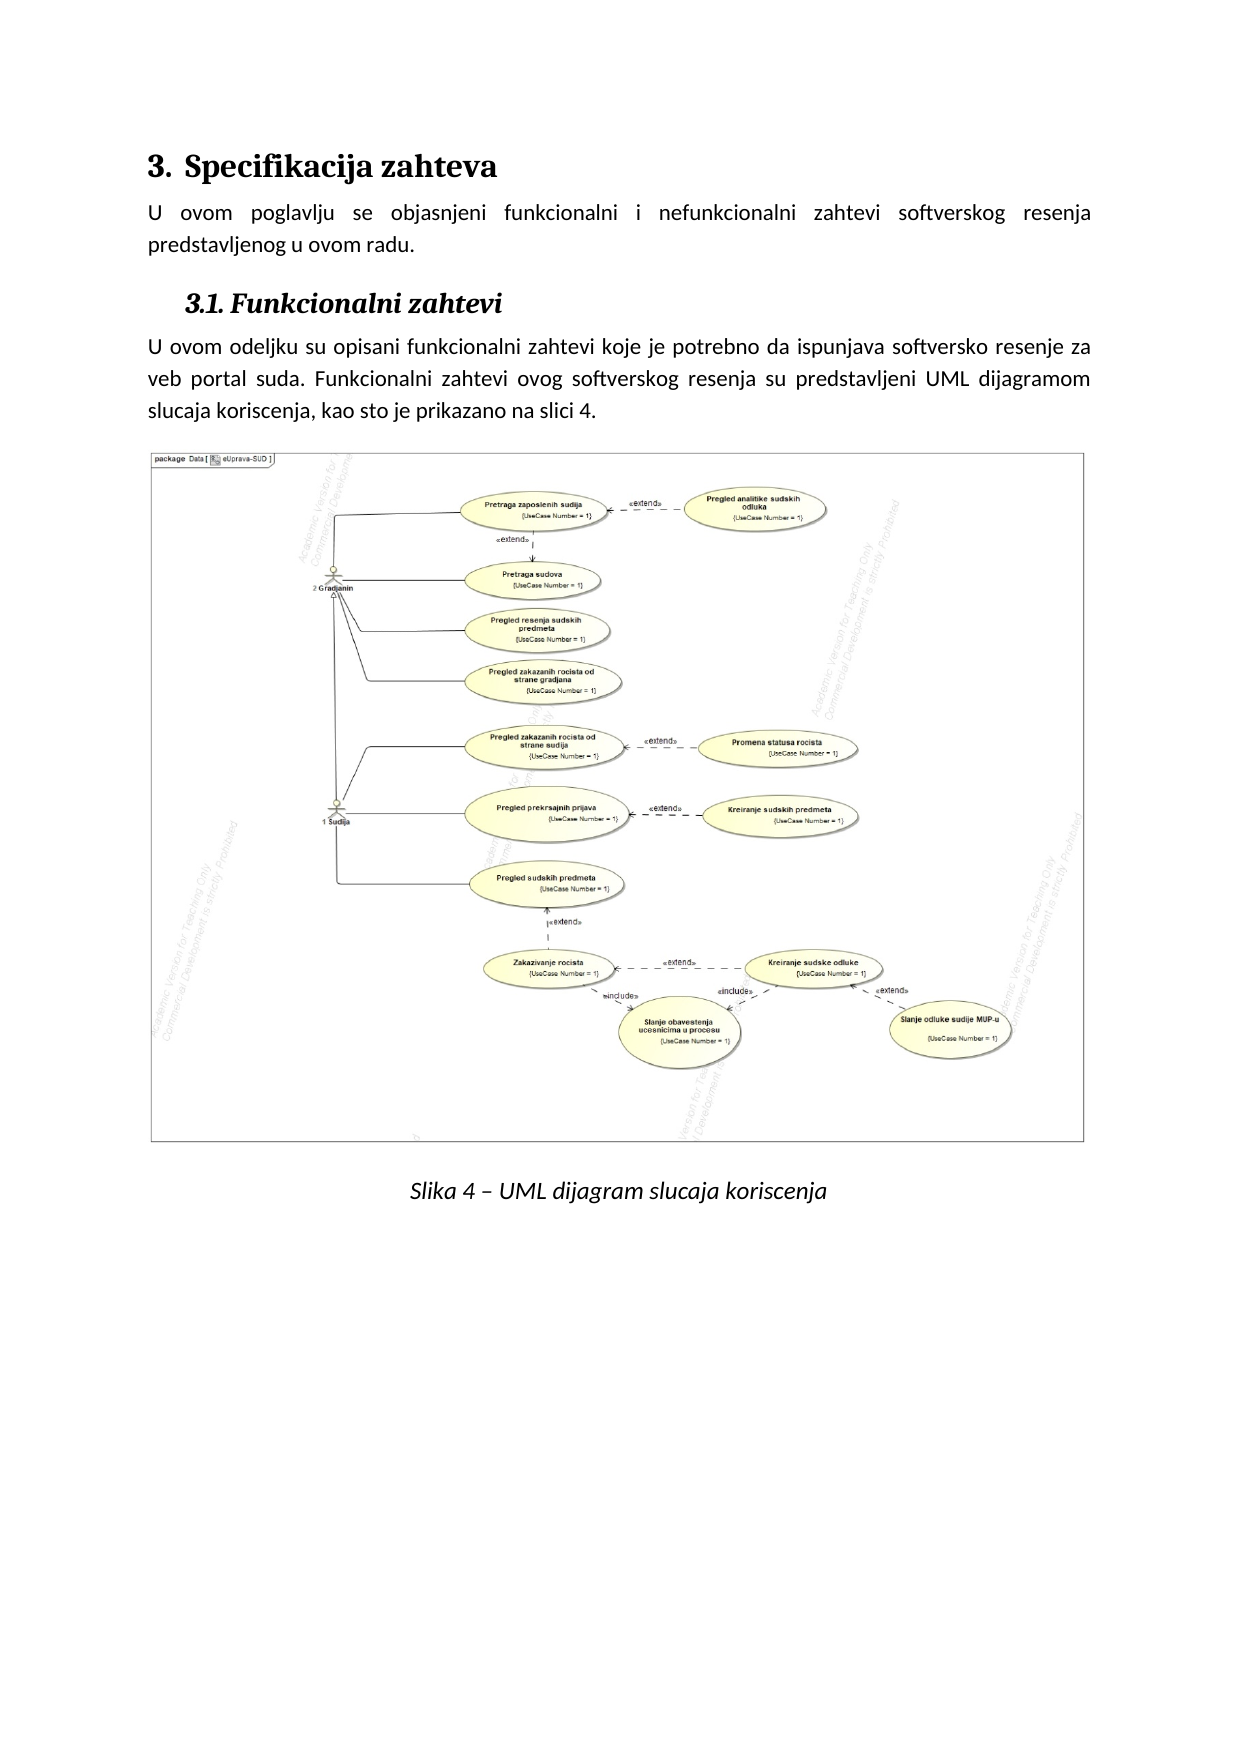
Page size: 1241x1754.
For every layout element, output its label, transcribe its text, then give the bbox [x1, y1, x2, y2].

text U ovom odeljku su opisani funkcionalni zahtevi koje je potrebno da ispunjava softversko resenje za veb portal suda. Funkcionalni zahtevi ovog softverskog resenja su predstavljeni UML dijagramom slucaja koriscenja, kao sto je prikazano na slici 4. [148, 332, 1093, 424]
subtitle Funkcionalni zahtevi [185, 287, 1093, 321]
picture [147, 449, 1093, 1151]
subtitle Specifikacija zahteva [148, 148, 1093, 186]
text U ovom poglavlju se objasnjeni funkcionalni i nefunkcionalni zahtevi softverskog resenja predstavljenog u ovom radu. [148, 198, 1093, 258]
text Slika 4 – UML dijagram slucaja koriscenja [148, 1175, 1093, 1206]
